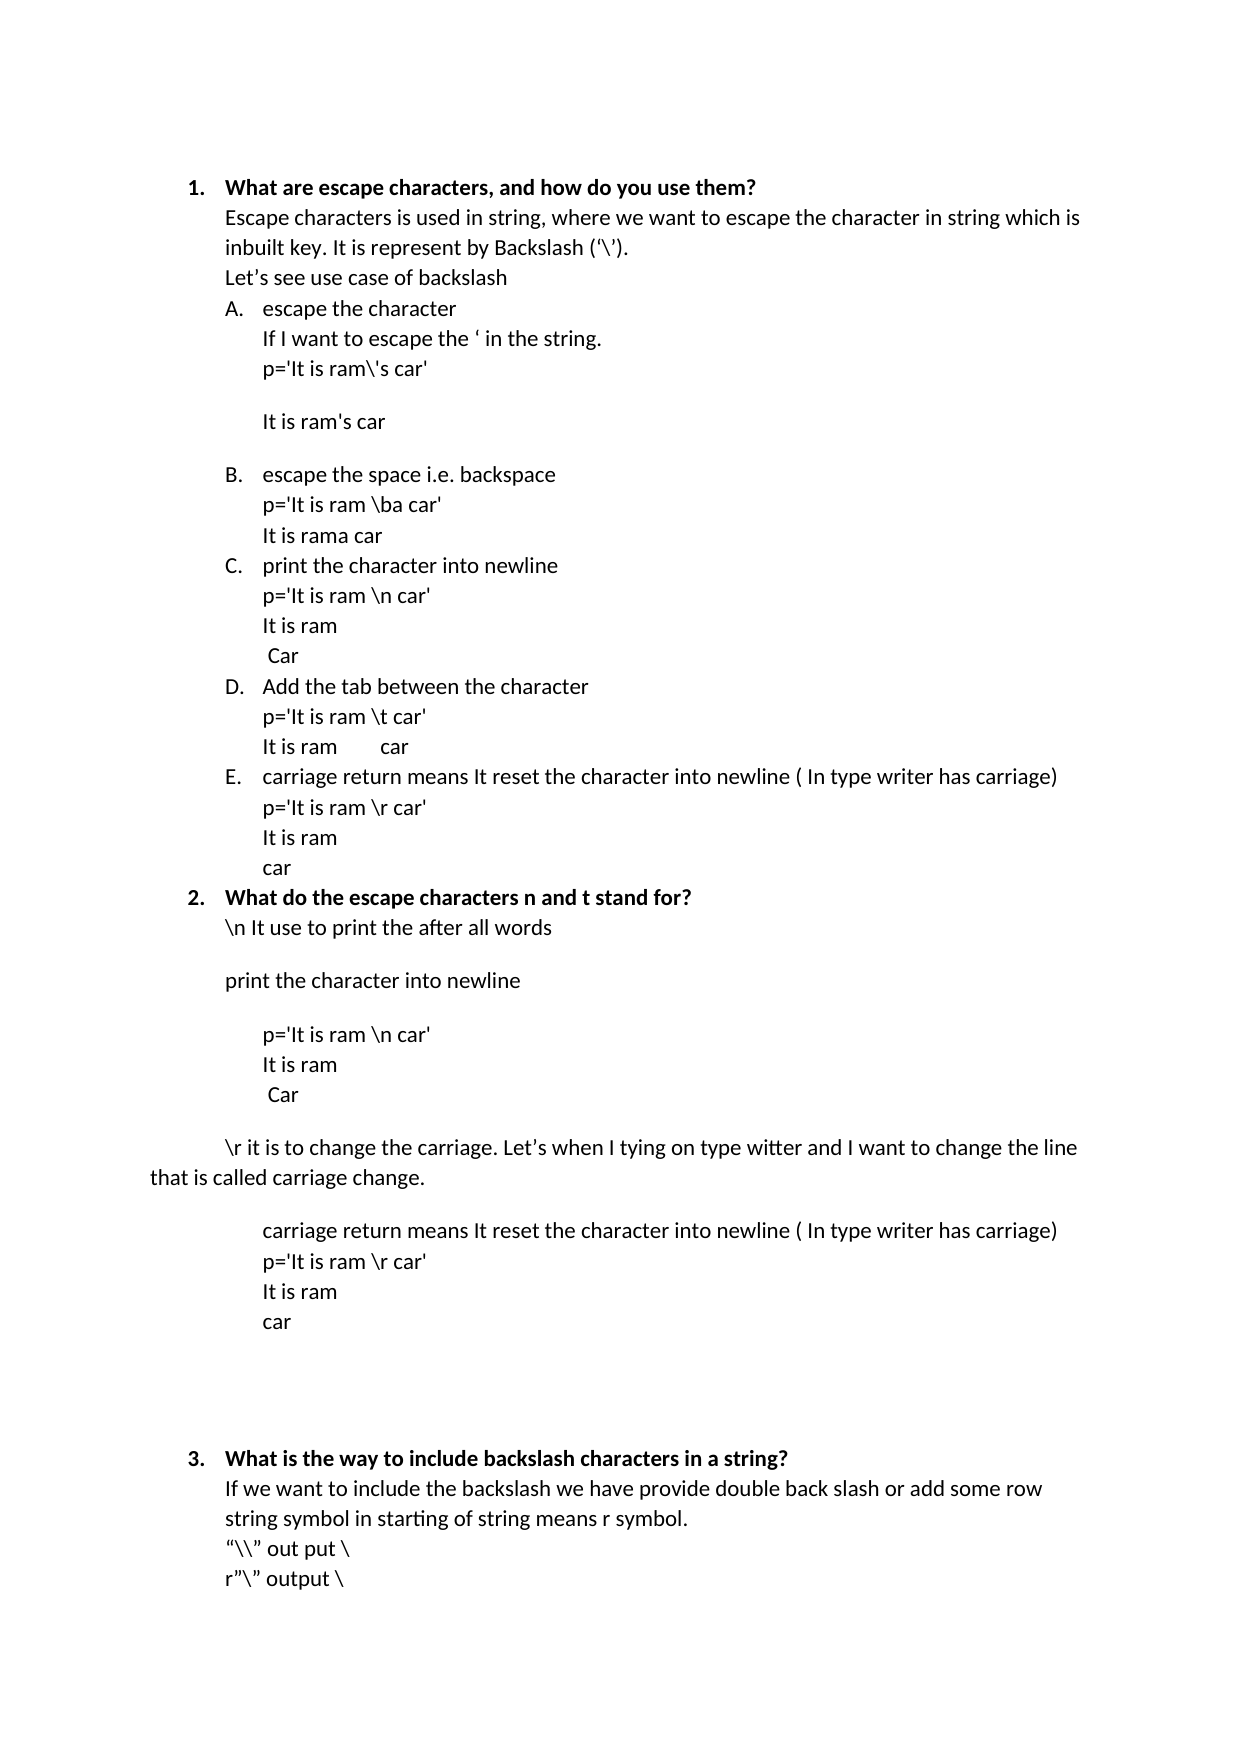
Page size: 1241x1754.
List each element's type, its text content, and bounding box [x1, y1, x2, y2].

list p='It is ram \n car' [262, 581, 1090, 609]
list It is ram [262, 1277, 1090, 1305]
list p='It is ram \ba car' [262, 491, 1090, 519]
text It is ram's car [187, 407, 1090, 435]
text \r it is to change the carriage. Let’s when I tying on type witter and I want to change the line that is called carriage change. [150, 1133, 1090, 1192]
list It is ram [262, 1050, 1090, 1078]
list It is ram [262, 823, 1090, 851]
list carriage return means It reset the character into newline ( In type writer has carriage) [225, 762, 1090, 791]
list p='It is ram \r car' [262, 1247, 1090, 1275]
list car [262, 853, 1090, 881]
list What are escape characters, and how do you use them? [187, 173, 1090, 201]
list Add the tab between the character [225, 672, 1090, 700]
list p='It is ram \r car' [262, 793, 1090, 821]
list \n It use to print the after all words [225, 913, 1090, 942]
list What is the way to include backslash characters in a string? [187, 1444, 1090, 1472]
list Let’s see use case of backslash [225, 263, 1090, 292]
list What do the escape characters n and t stand for? [187, 883, 1090, 911]
text print the character into newline [150, 967, 1090, 995]
list carriage return means It reset the character into newline ( In type writer has carriage) [262, 1217, 1090, 1245]
list Car [262, 642, 1090, 670]
list p='It is ram\'s car' [262, 354, 1090, 382]
list car [262, 1307, 1090, 1335]
list It is rama car [262, 521, 1090, 549]
list p='It is ram \t car' [262, 702, 1090, 730]
list print the character into newline [225, 551, 1090, 579]
list It is ram car [262, 732, 1090, 760]
list escape the character [225, 294, 1090, 322]
list Car [262, 1080, 1090, 1108]
list escape the space i.e. backspace [225, 460, 1090, 488]
list It is ram [262, 611, 1090, 639]
list Escape characters is used in string, where we want to escape the character in string which is inbuilt key. It is represent by Backslash (‘\’). [225, 203, 1090, 261]
list If I want to escape the ‘ in the string. [262, 324, 1090, 352]
list r”\” output \ [225, 1564, 1090, 1593]
list “\\” out put \ [225, 1534, 1090, 1562]
list p='It is ram \n car' [262, 1020, 1090, 1048]
list If we want to include the backslash we have provide double back slash or add some row string symbol in starting of string means r symbol. [225, 1474, 1090, 1532]
